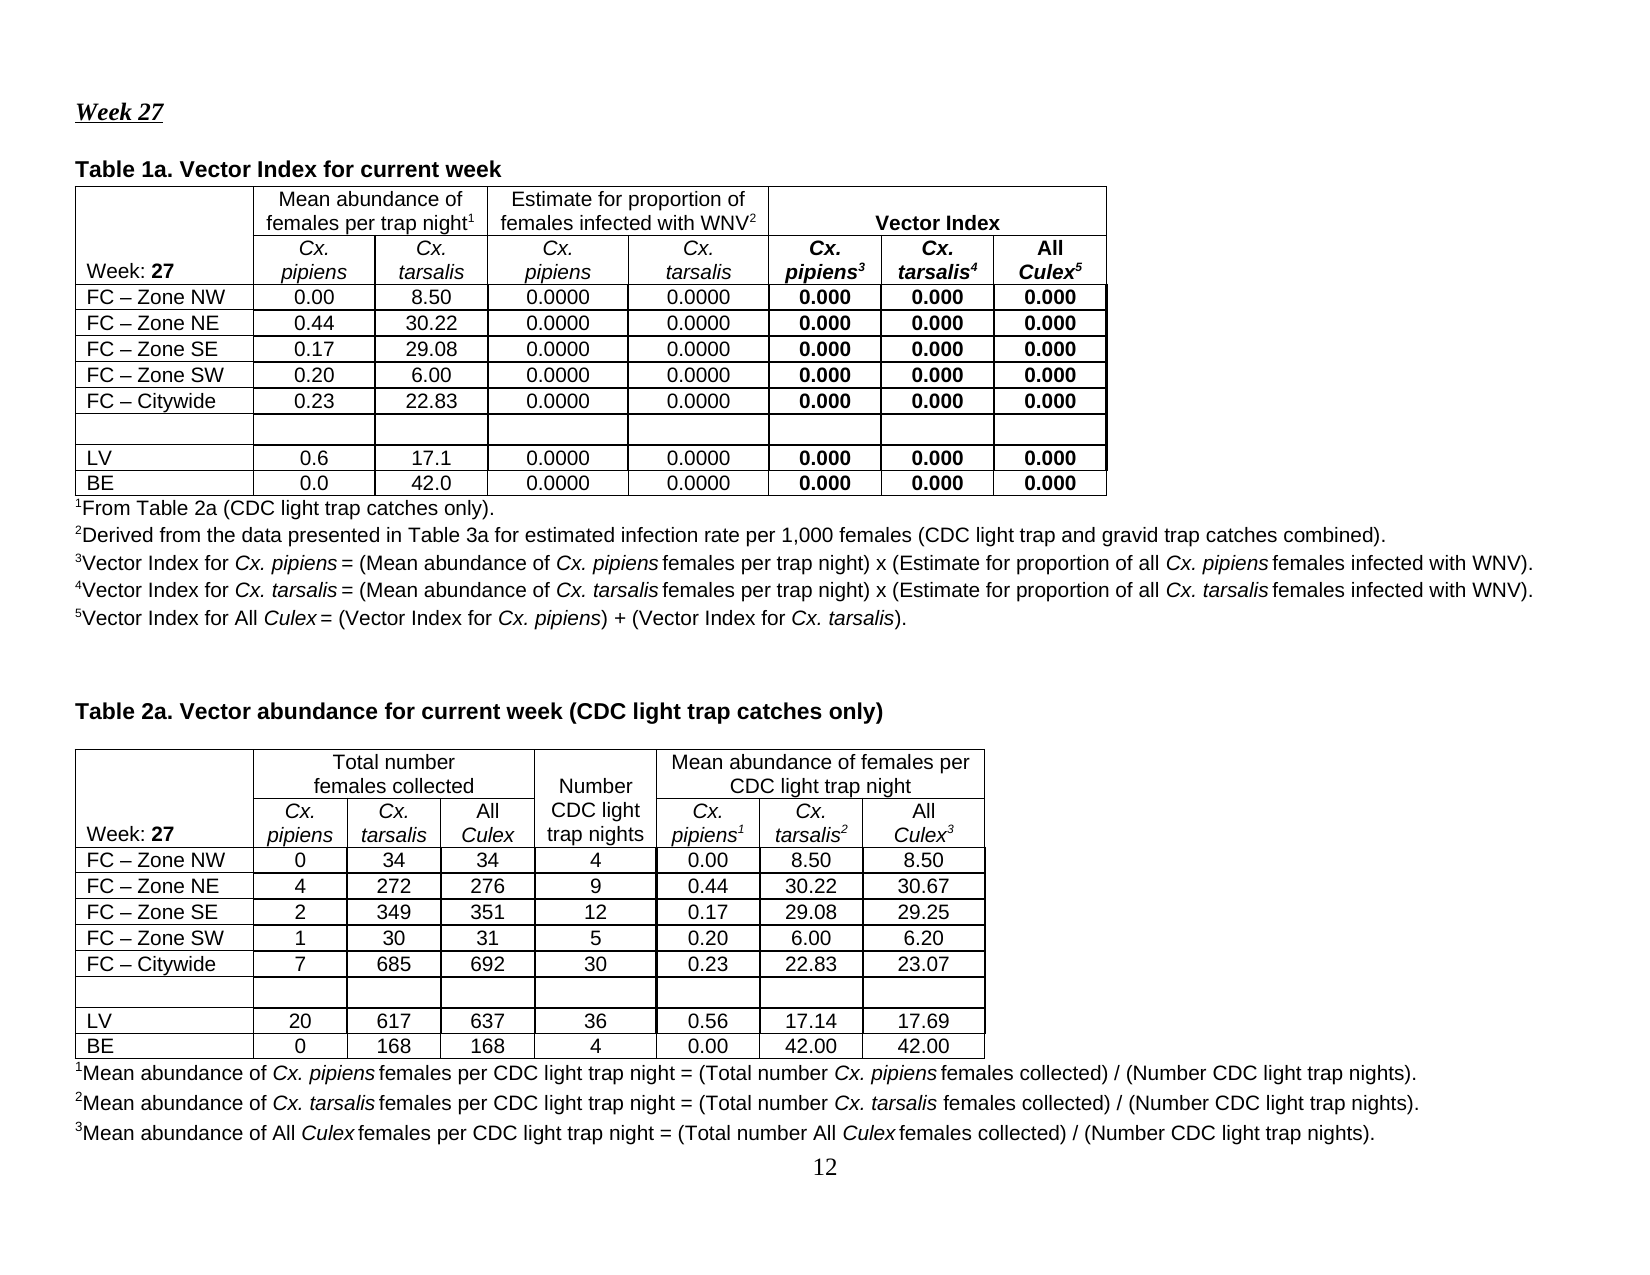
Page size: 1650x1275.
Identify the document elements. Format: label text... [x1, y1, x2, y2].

table_cell 17.69 [864, 1009, 984, 1033]
table_cell 7 [254, 952, 346, 976]
table_cell 0 [254, 848, 346, 872]
table_cell 0.23 [658, 952, 759, 976]
text Table 2a. Vector abundance for current week (CDC light trap catches only) [75, 698, 1575, 724]
table_cell 168 [348, 1034, 440, 1058]
table_cell 272 [348, 874, 440, 898]
table_cell 0.0000 [629, 285, 768, 309]
text 1Mean abundance of Cx. pipiens females per CDC light trap night = (Total number Cx. pipiens females collected) / (Number CDC light trap nights). [75, 1059, 1575, 1085]
table_cell 0.0000 [489, 446, 627, 470]
text 5Vector Index for All Culex = (Vector Index for Cx. pipiens) + (Vector Index for Cx. tarsalis). [75, 606, 1575, 630]
table_cell [76, 414, 253, 444]
table_cell 22.83 [761, 952, 862, 976]
table_cell 8.50 [376, 285, 487, 309]
table_cell Cx. pipiens1 [657, 799, 759, 847]
text Table 1a. Vector Index for current week [75, 156, 1575, 182]
table_cell All Culex3 [863, 799, 984, 847]
table_cell 685 [348, 952, 440, 976]
table_cell 0 [254, 1034, 347, 1058]
table_cell 30.67 [864, 874, 984, 898]
table_cell 637 [442, 1009, 534, 1033]
table_cell 0.0000 [629, 311, 768, 335]
table_cell FC – Zone SW [76, 362, 253, 387]
table_cell 30.22 [761, 874, 862, 898]
table_cell [254, 978, 346, 1007]
table_cell 0.000 [882, 389, 993, 413]
table_cell 1 [254, 926, 346, 950]
table_cell Cx. pipiens [254, 236, 374, 284]
table_cell 0.20 [254, 363, 374, 387]
table_cell 0.0000 [488, 471, 628, 495]
table_cell 9 [536, 874, 655, 898]
table_cell 34 [442, 848, 534, 872]
table_cell 0.000 [995, 446, 1105, 470]
table_cell 0.00 [658, 848, 759, 872]
table_cell 0.56 [658, 1009, 759, 1033]
table_cell 22.83 [376, 389, 487, 413]
table_cell 20 [254, 1009, 346, 1033]
table_header Mean abundance of females per trap night1 [254, 187, 487, 235]
table_cell 692 [442, 952, 534, 976]
table_cell 23.07 [864, 952, 984, 976]
table_cell 0.000 [770, 285, 880, 309]
table_cell FC – Zone NW [76, 848, 253, 872]
table_cell FC – Zone SE [76, 336, 253, 361]
table_cell 30 [348, 926, 440, 950]
table_cell [995, 415, 1105, 444]
table_cell 6.20 [864, 926, 984, 950]
table_header Estimate for proportion of females infected with WNV2 [488, 187, 768, 235]
table_cell 0.0000 [489, 337, 627, 361]
table_cell 0.000 [770, 446, 880, 470]
table_cell BE [76, 1034, 253, 1058]
table_cell FC – Zone SE [76, 899, 253, 924]
table_cell Cx. tarsalis2 [760, 799, 862, 847]
table_cell 0.000 [769, 471, 881, 495]
table_cell 29.25 [864, 900, 984, 924]
table_cell LV [76, 445, 253, 470]
table_cell 0.0000 [629, 337, 768, 361]
table_cell [348, 978, 440, 1007]
text 4Vector Index for Cx. tarsalis = (Mean abundance of Cx. tarsalis females per trap night) x (Estimate for proportion of all Cx. tarsalis females infected with WNV). [75, 578, 1575, 602]
table_cell 0.000 [995, 285, 1105, 309]
table_cell 4 [254, 874, 346, 898]
table_cell 29.08 [376, 337, 487, 361]
table_cell 0.23 [254, 389, 374, 413]
table_cell 0.000 [770, 311, 880, 335]
table_cell Cx. pipiens [254, 799, 347, 847]
table_cell 34 [348, 848, 440, 872]
table_cell 8.50 [761, 848, 862, 872]
table_header Number CDC light trap nights [535, 750, 656, 847]
table_cell 0.0000 [489, 363, 627, 387]
table_cell 0.000 [882, 446, 993, 470]
table_cell 42.00 [760, 1034, 862, 1058]
table_header Week: 27 [76, 750, 253, 847]
table_cell 0.17 [658, 900, 759, 924]
table_cell 0.0000 [629, 389, 768, 413]
table_cell 0.000 [995, 389, 1105, 413]
table_cell FC – Citywide [76, 951, 253, 976]
table_cell 0.000 [995, 311, 1105, 335]
table_cell 8.50 [864, 848, 984, 872]
table_cell 0.000 [994, 471, 1106, 495]
table_cell [658, 978, 759, 1007]
table_cell 0.0 [254, 471, 374, 495]
table_cell 0.000 [770, 389, 880, 413]
table_cell 276 [442, 874, 534, 898]
table_cell [536, 978, 655, 1007]
table_cell 0.000 [770, 337, 880, 361]
table_cell 0.17 [254, 337, 374, 361]
table_cell All Culex [441, 799, 534, 847]
table_header Total number females collected [254, 750, 534, 798]
table_cell 29.08 [761, 900, 862, 924]
table_cell 0.0000 [629, 363, 768, 387]
table_cell 6.00 [761, 926, 862, 950]
text 1From Table 2a (CDC light trap catches only). [75, 496, 1575, 520]
table_cell FC – Zone SW [76, 925, 253, 950]
table_cell 4 [535, 1034, 656, 1058]
table_cell [76, 977, 253, 1007]
table_cell 0.000 [882, 285, 993, 309]
table_cell Cx. pipiens [488, 236, 628, 284]
text 3Vector Index for Cx. pipiens = (Mean abundance of Cx. pipiens females per trap night) x (Estimate for proportion of all Cx. pipiens females infected with WNV). [75, 551, 1575, 575]
table_cell 0.44 [658, 874, 759, 898]
table_cell 0.0000 [489, 311, 627, 335]
table_cell 0.00 [254, 285, 374, 309]
table_cell FC – Zone NE [76, 873, 253, 898]
table_cell [254, 415, 374, 444]
table_cell 0.000 [995, 363, 1105, 387]
table_cell [376, 415, 487, 444]
table_cell 0.00 [657, 1034, 759, 1058]
table_cell 0.000 [882, 471, 993, 495]
table_cell [882, 415, 993, 444]
table_cell 0.20 [658, 926, 759, 950]
table_cell 617 [348, 1009, 440, 1033]
table_cell 0.000 [770, 363, 880, 387]
table_cell [442, 978, 534, 1007]
table_cell 17.14 [761, 1009, 862, 1033]
table_cell 0.0000 [489, 285, 627, 309]
text 3Mean abundance of All Culex females per CDC light trap night = (Total number All Culex females collected) / (Number CDC light trap nights). [75, 1119, 1575, 1145]
table_cell 36 [536, 1009, 655, 1033]
table_cell [489, 415, 627, 444]
table_header Mean abundance of females per CDC light trap night [657, 750, 984, 798]
table_cell 30.22 [376, 311, 487, 335]
table_cell 0.0000 [629, 471, 768, 495]
table_cell FC – Zone NE [76, 310, 253, 335]
table_cell [770, 415, 880, 444]
table_cell 0.0000 [489, 389, 627, 413]
text 2Derived from the data presented in Table 3a for estimated infection rate per 1,000 females (CDC light trap and gravid trap catches combined). [75, 523, 1575, 547]
table_cell 0.6 [254, 446, 374, 470]
table_cell 0.000 [882, 337, 993, 361]
table_cell 168 [441, 1034, 534, 1058]
table_cell Cx. tarsalis4 [882, 236, 993, 284]
table_cell 17.1 [376, 446, 487, 470]
table_cell 0.0000 [629, 446, 768, 470]
table_cell 30 [536, 952, 655, 976]
table_cell 2 [254, 900, 346, 924]
table_cell 6.00 [376, 363, 487, 387]
table_cell All Culex5 [994, 236, 1106, 284]
table_cell 0.000 [882, 311, 993, 335]
table_cell FC – Zone NW [76, 285, 253, 309]
table_cell Cx. pipiens3 [769, 236, 881, 284]
table_header Vector Index [769, 187, 1106, 235]
table_cell [629, 415, 768, 444]
table_cell 351 [442, 900, 534, 924]
table_cell 0.000 [995, 337, 1105, 361]
table_cell 12 [536, 900, 655, 924]
table_cell 0.000 [882, 363, 993, 387]
table_cell 0.44 [254, 311, 374, 335]
text 2Mean abundance of Cx. tarsalis females per CDC light trap night = (Total number Cx. tarsalis females collected) / (Number CDC light trap nights). [75, 1089, 1575, 1115]
table_cell Cx. tarsalis [629, 236, 768, 284]
table_cell 42.0 [376, 471, 487, 495]
table_cell 42.00 [863, 1034, 984, 1058]
table_cell BE [76, 471, 253, 495]
table_cell 31 [442, 926, 534, 950]
table_cell FC – Citywide [76, 388, 253, 413]
table_cell 5 [536, 926, 655, 950]
table_cell 349 [348, 900, 440, 924]
table_cell [761, 978, 862, 1007]
table_header Week: 27 [76, 187, 253, 284]
table_cell LV [76, 1008, 253, 1033]
table_cell Cx. tarsalis [348, 799, 440, 847]
table_cell Cx. tarsalis [376, 236, 487, 284]
table_cell 4 [536, 848, 655, 872]
table_cell [864, 978, 984, 1007]
text Week 27 [75, 97, 1575, 125]
